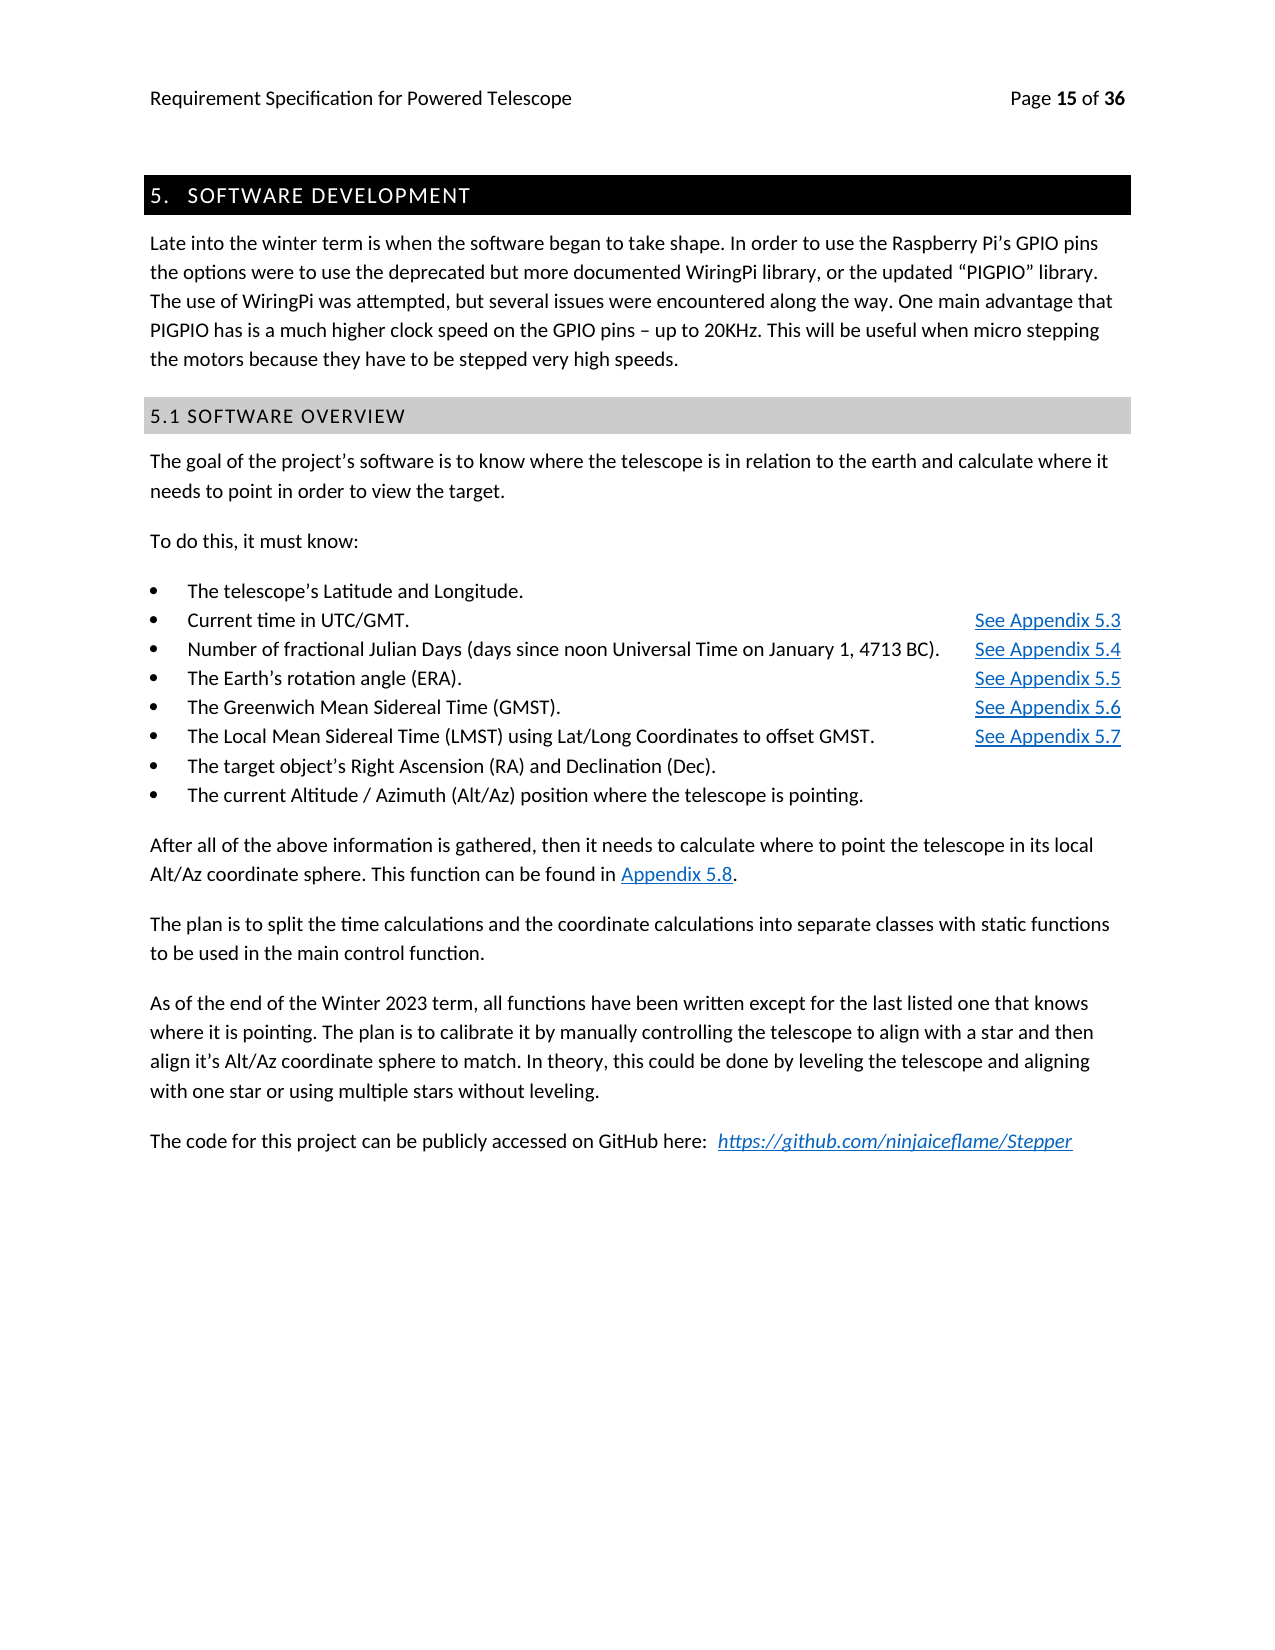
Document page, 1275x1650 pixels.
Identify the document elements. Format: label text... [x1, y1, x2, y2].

list The target object’s Right Ascension (RA) and Declination (Dec). [150, 753, 1125, 778]
list The Earth’s rotation angle (ERA). See Appendix 5.5 [150, 665, 1125, 691]
subtitle 5.1 Software overview [150, 403, 1125, 428]
text The plan is to split the time calculations and the coordinate calculations into separate classes with static functions to be used in the main control function. [150, 911, 1125, 966]
text The goal of the project’s software is to know where the telescope is in relation to the earth and calculate where it needs to point in order to view the target. [150, 449, 1125, 503]
text To do this, it must know: [150, 528, 1125, 553]
list Number of fractional Julian Days (days since noon Universal Time on January 1, 4713 BC). See Appendix 5.4 [150, 636, 1125, 662]
list Current time in UTC/GMT. See Appendix 5.3 [150, 607, 1125, 632]
list The Greenwich Mean Sidereal Time (GMST). See Appendix 5.6 [150, 694, 1125, 720]
text As of the end of the Winter 2023 term, all functions have been written except for the last listed one that knows where it is pointing. The plan is to calibrate it by manually controlling the telescope to align with a star and then align it’s Alt/Az coordinate sphere to match. In theory, this could be done by leveling the telescope and aligning with one star or using multiple stars without leveling. [150, 990, 1125, 1103]
text Late into the winter term is when the software began to take shape. In order to use the Raspberry Pi’s GPIO pins the options were to use the deprecated but more documented WiringPi library, or the updated “PIGPIO” library. The use of WiringPi was attempted, but several issues were encountered along the way. One main advantage that PIGPIO has is a much higher clock speed on the GPIO pins – up to 20KHz. This will be useful when micro stepping the motors because they have to be stepped very high speeds. [150, 230, 1125, 372]
list The telescope’s Latitude and Longitude. [150, 578, 1125, 603]
list The Local Mean Sidereal Time (LMST) using Lat/Long Coordinates to offset GMST. See Appendix 5.7 [150, 724, 1125, 749]
subtitle Software Development [150, 181, 1125, 209]
text The code for this project can be publicly accessed on GitHub here: https://github.com/ninjaiceflame/Stepper [150, 1128, 1125, 1153]
text After all of the above information is gathered, then it needs to calculate where to point the telescope in its local Alt/Az coordinate sphere. This function can be found in Appendix 5.8. [150, 832, 1125, 887]
list The current Altitude / Azimuth (Alt/Az) position where the telescope is pointing. [150, 782, 1125, 807]
